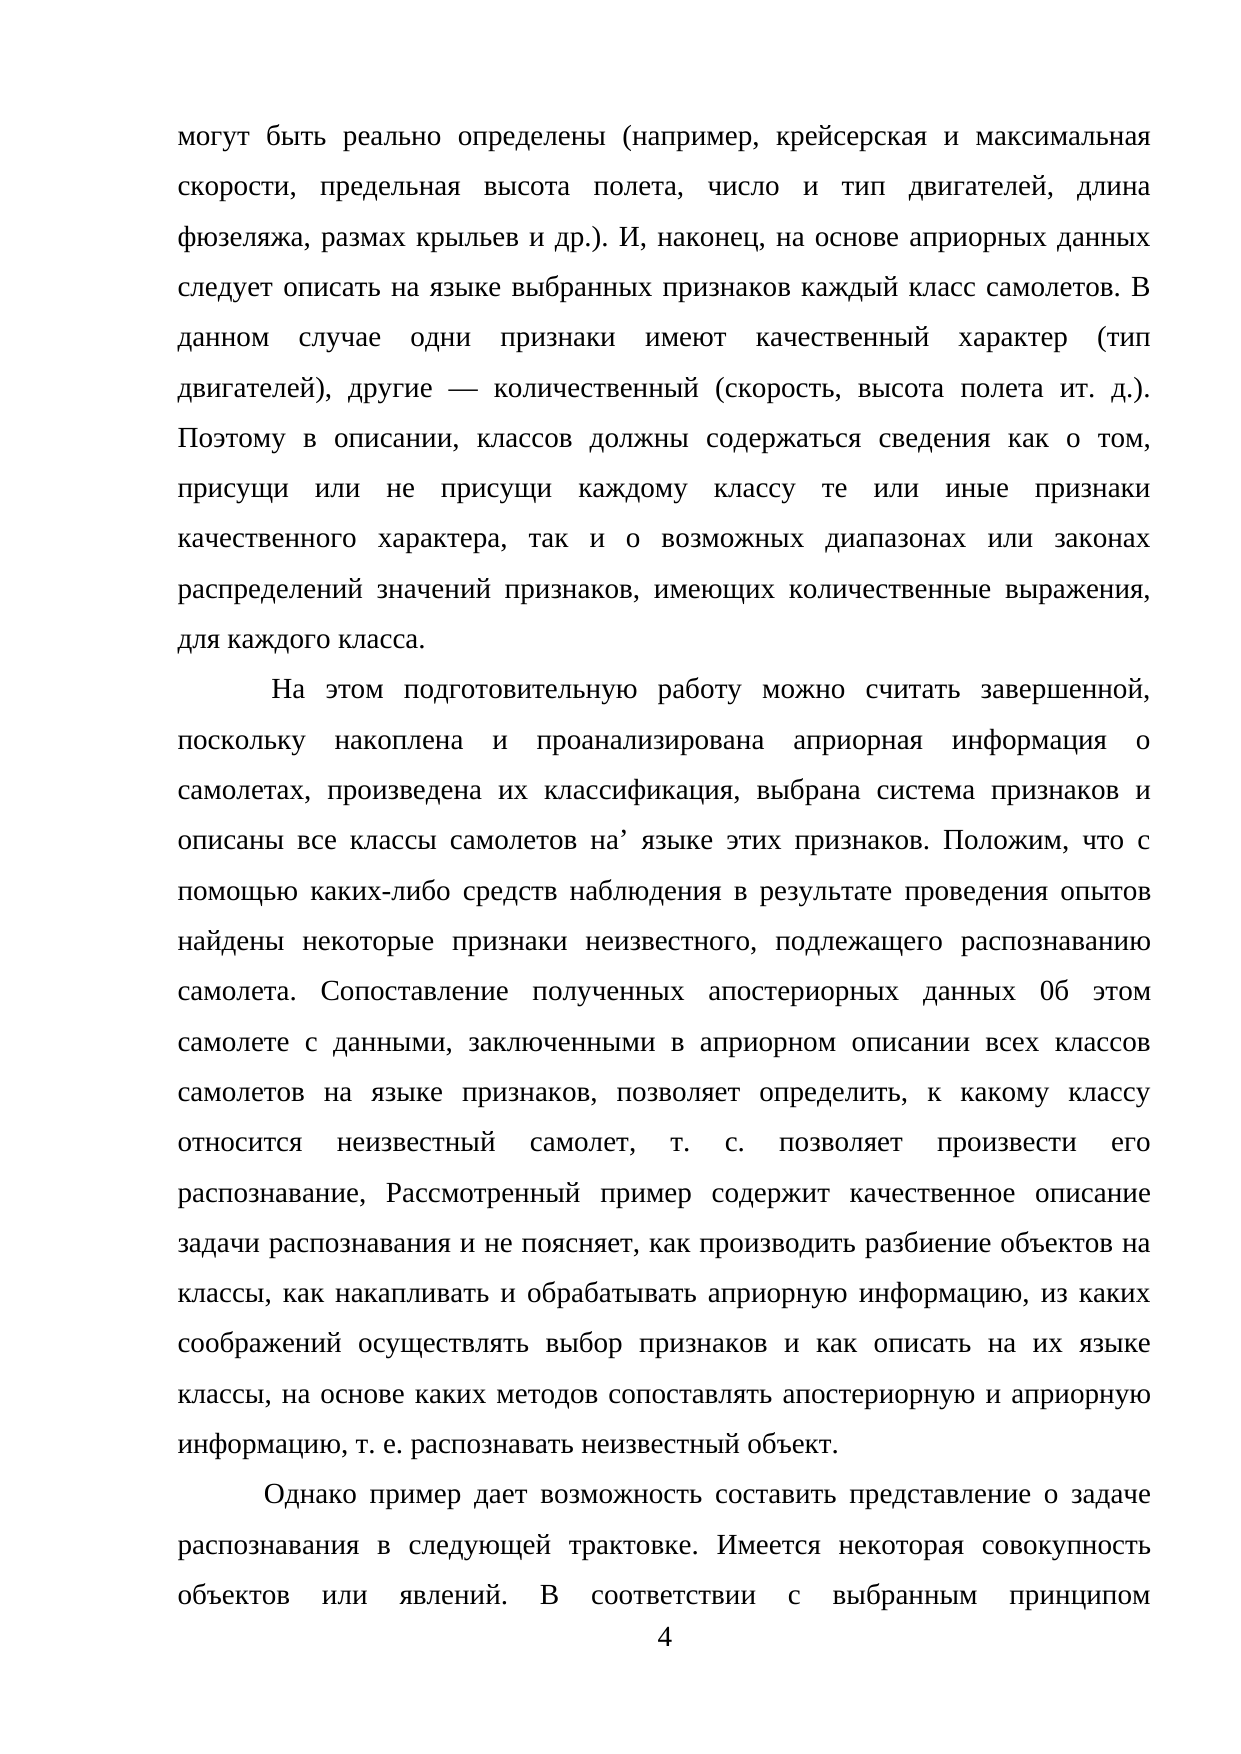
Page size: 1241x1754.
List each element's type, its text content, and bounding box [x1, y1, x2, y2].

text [177, 1477, 1152, 1611]
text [177, 118, 1152, 655]
text На этом подготовительную работу можно считать завершенной, поскольку накоплена и проанализирована априорная информация о самолетах, произведена их классификация, выбрана система признаков и описаны все классы самолетов на’ языке этих признаков. Положим, что с помощью каких-либо средств наблюдения в результате проведения опытов найдены некоторые признаки неизвестного, подлежащего распознаванию самолета. Сопоставление полученных апостериорных данных 0б этом самолете с данными, заключенными в априорном описании всех классов самолетов на языке признаков, позволяет определить, к какому классу относится неизвестный самолет, т. с. позволяет произвести его распознавание, Рассмотренный пример содержит качественное описание задачи распознавания и не поясняет, как производить разбиение объектов на классы, как накапливать и обрабатывать априорную информацию, из каких соображений осуществлять выбор признаков и как описать на их языке классы, на основе каких методов сопоставлять апостериорную и априорную информацию, т. е. распознавать неизвестный объект. [177, 672, 1152, 1460]
